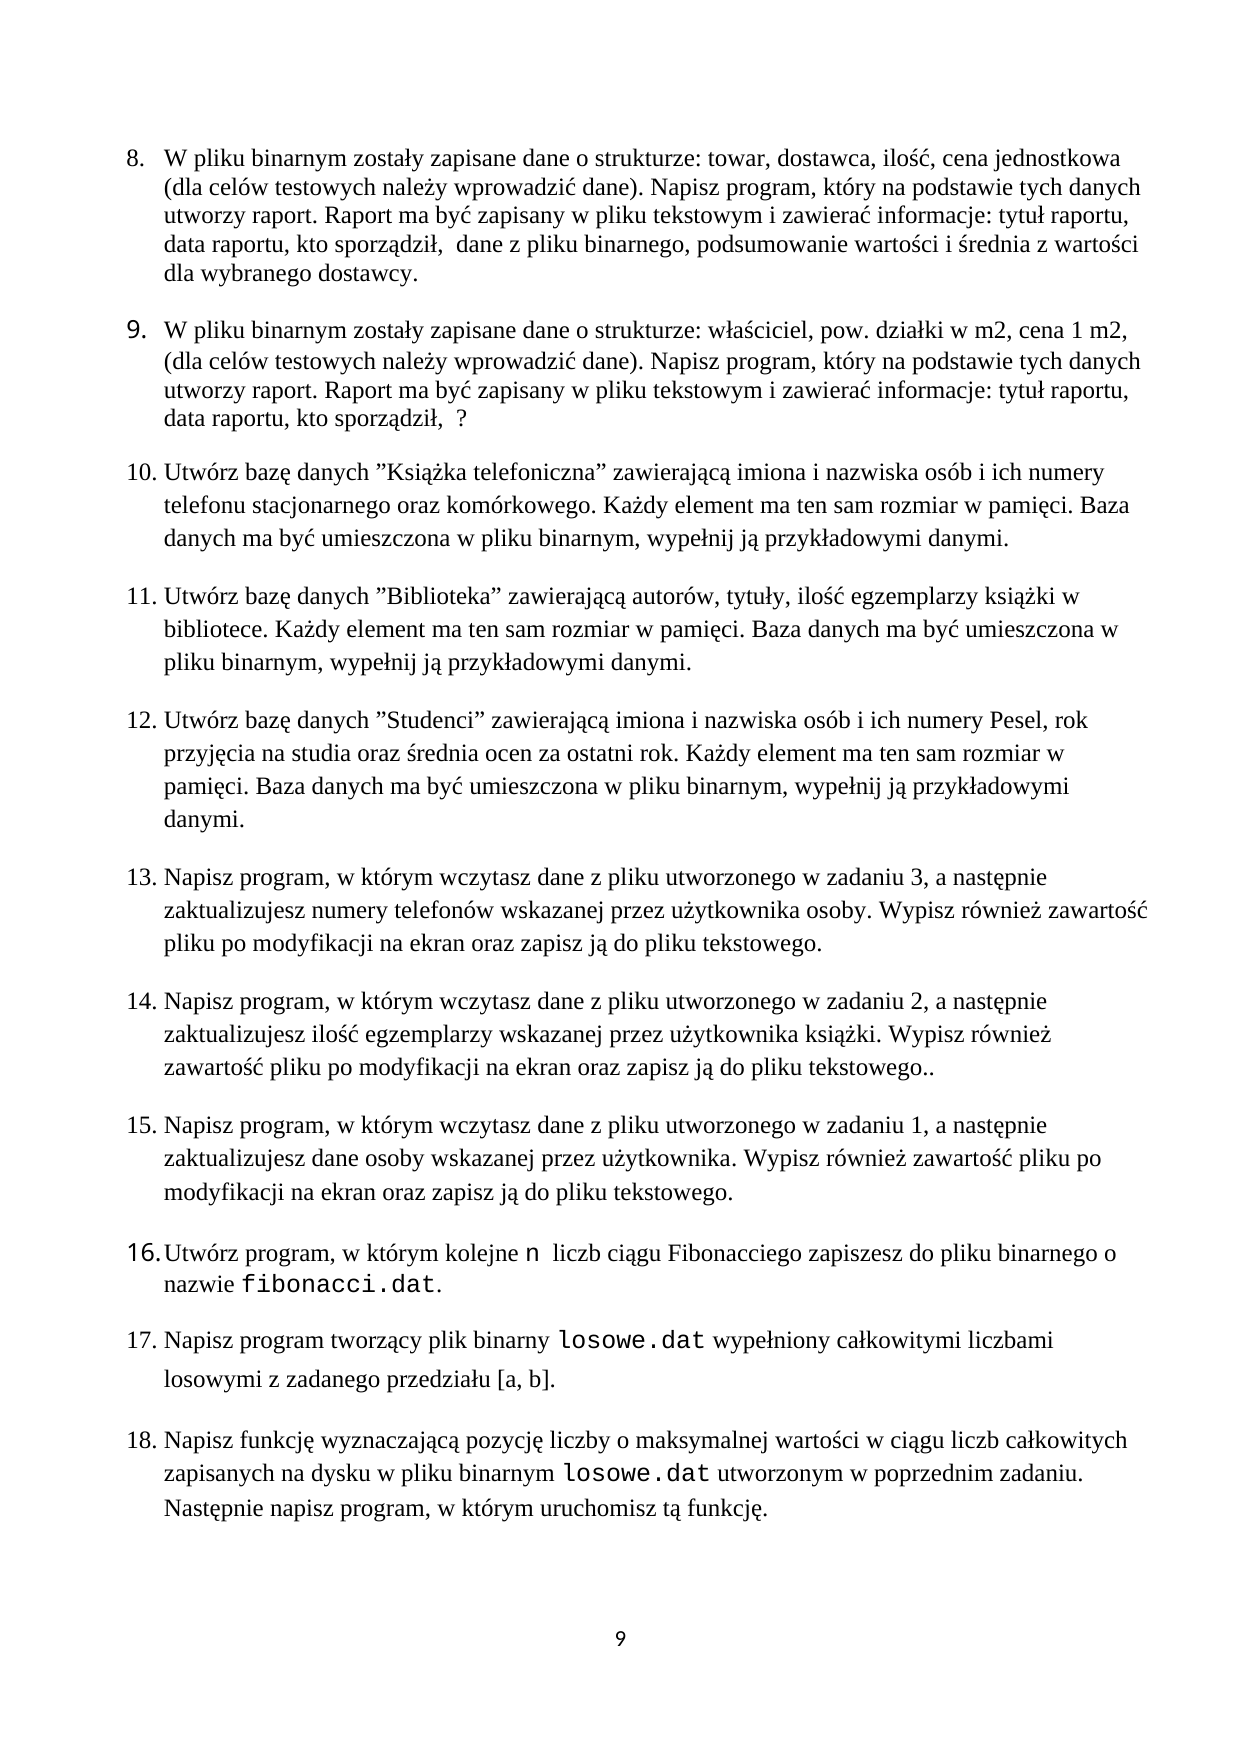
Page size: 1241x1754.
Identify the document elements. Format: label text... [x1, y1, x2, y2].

list Utwórz bazę danych ”Studenci” zawierającą imiona i nazwiska osób i ich numery Pesel, rok przyjęcia na studia oraz średnia ocen za ostatni rok. Każdy element ma ten sam rozmiar w pamięci. Baza danych ma być umieszczona w pliku binarnym, wypełnij ją przykładowymi danymi. [126, 705, 1152, 833]
list Napisz program, w którym wczytasz dane z pliku utworzonego w zadaniu 2, a następnie zaktualizujesz ilość egzemplarzy wskazanej przez użytkownika książki. Wypisz również zawartość pliku po modyfikacji na ekran oraz zapisz ją do pliku tekstowego.. [126, 986, 1152, 1081]
list Napisz program, w którym wczytasz dane z pliku utworzonego w zadaniu 1, a następnie zaktualizujesz dane osoby wskazanej przez użytkownika. Wypisz również zawartość pliku po modyfikacji na ekran oraz zapisz ją do pliku tekstowego. [126, 1111, 1152, 1205]
list Napisz funkcję wyznaczającą pozycję liczby o maksymalnej wartości w ciągu liczb całkowitych zapisanych na dysku w pliku binarnym losowe.dat utworzonym w poprzednim zadaniu. Następnie napisz program, w którym uruchomisz tą funkcję. [126, 1425, 1152, 1522]
list Utwórz bazę danych ”Biblioteka” zawierającą autorów, tytuły, ilość egzemplarzy książki w bibliotece. Każdy element ma ten sam rozmiar w pamięci. Baza danych ma być umieszczona w pliku binarnym, wypełnij ją przykładowymi danymi. [126, 581, 1152, 676]
list W pliku binarnym zostały zapisane dane o strukturze: towar, dostawca, ilość, cena jednostkowa (dla celów testowych należy wprowadzić dane). Napisz program, który na podstawie tych danych utworzy raport. Raport ma być zapisany w pliku tekstowym i zawierać informacje: tytuł raportu, data raportu, kto sporządził, dane z pliku binarnego, podsumowanie wartości i średnia z wartości dla wybranego dostawcy. [126, 143, 1152, 287]
list Utwórz program, w którym kolejne n liczb ciągu Fibonacciego zapiszesz do pliku binarnego o nazwie fibonacci.dat. [126, 1234, 1152, 1300]
list Utwórz bazę danych ”Książka telefoniczna” zawierającą imiona i nazwiska osób i ich numery telefonu stacjonarnego oraz komórkowego. Każdy element ma ten sam rozmiar w pamięci. Baza danych ma być umieszczona w pliku binarnym, wypełnij ją przykładowymi danymi. [126, 457, 1152, 552]
list Napisz program tworzący plik binarny losowe.dat wypełniony całkowitymi liczbami losowymi z zadanego przedziału [a, b]. [126, 1325, 1152, 1395]
list Napisz program, w którym wczytasz dane z pliku utworzonego w zadaniu 3, a następnie zaktualizujesz numery telefonów wskazanej przez użytkownika osoby. Wypisz również zawartość pliku po modyfikacji na ekran oraz zapisz ją do pliku tekstowego. [126, 862, 1152, 957]
list W pliku binarnym zostały zapisane dane o strukturze: właściciel, pow. działki w m2, cena 1 m2, (dla celów testowych należy wprowadzić dane). Napisz program, który na podstawie tych danych utworzy raport. Raport ma być zapisany w pliku tekstowym i zawierać informacje: tytuł raportu, data raportu, kto sporządził, ? [126, 312, 1152, 432]
